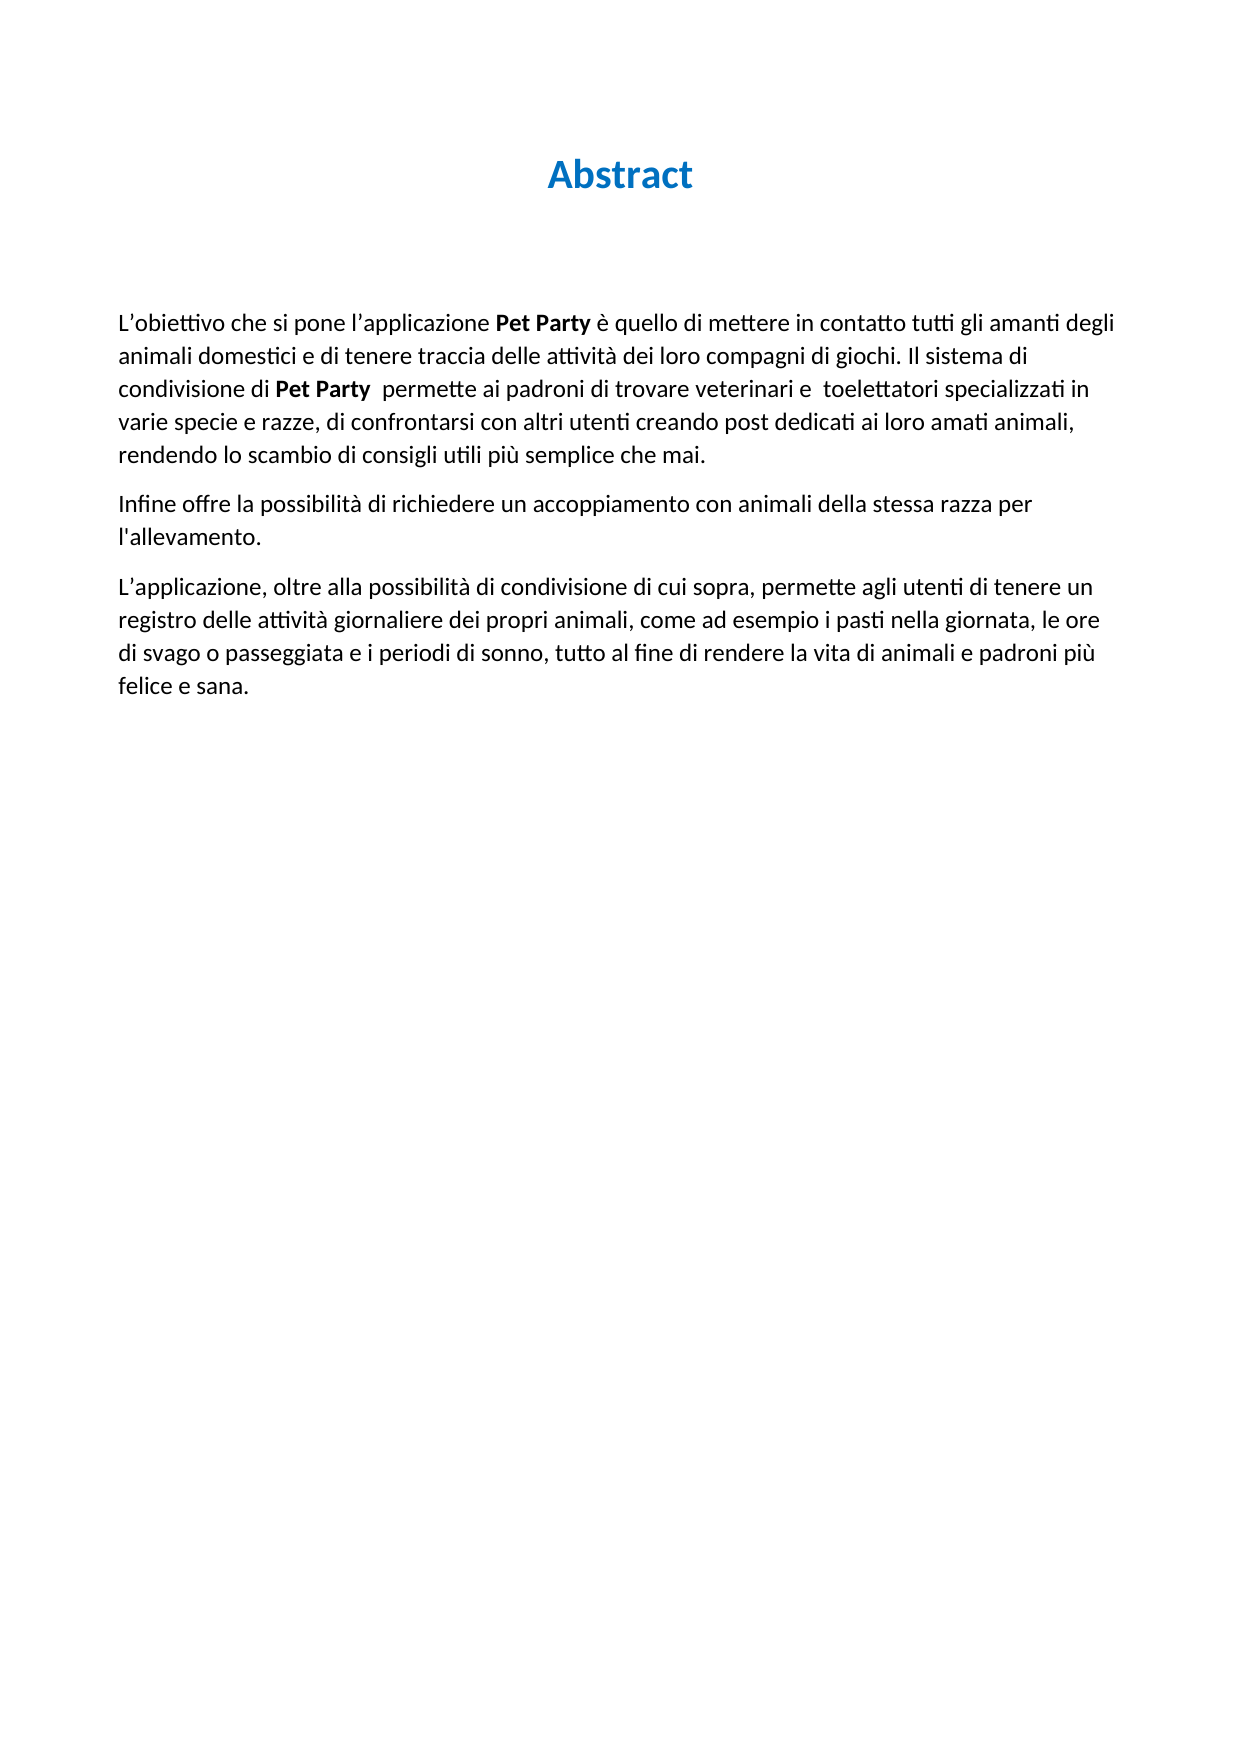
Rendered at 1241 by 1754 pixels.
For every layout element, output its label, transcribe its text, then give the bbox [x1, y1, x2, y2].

text Infine offre la possibilità di richiedere un accoppiamento con animali della stessa razza per l'allevamento. [118, 488, 1122, 552]
text L’applicazione, oltre alla possibilità di condivisione di cui sopra, permette agli utenti di tenere un registro delle attività giornaliere dei propri animali, come ad esempio i pasti nella giornata, le ore di svago o passeggiata e i periodi di sonno, tutto al fine di rendere la vita di animali e padroni più felice e sana. [118, 571, 1122, 700]
text L’obiettivo che si pone l’applicazione Pet Party è quello di mettere in contatto tutti gli amanti degli animali domestici e di tenere traccia delle attività dei loro compagni di giochi. Il sistema di condivisione di Pet Party permette ai padroni di trovare veterinari e toelettatori specializzati in varie specie e razze, di confrontarsi con altri utenti creando post dedicati ai loro amati animali, rendendo lo scambio di consigli utili più semplice che mai. [118, 307, 1122, 469]
text Abstract [118, 148, 1122, 198]
